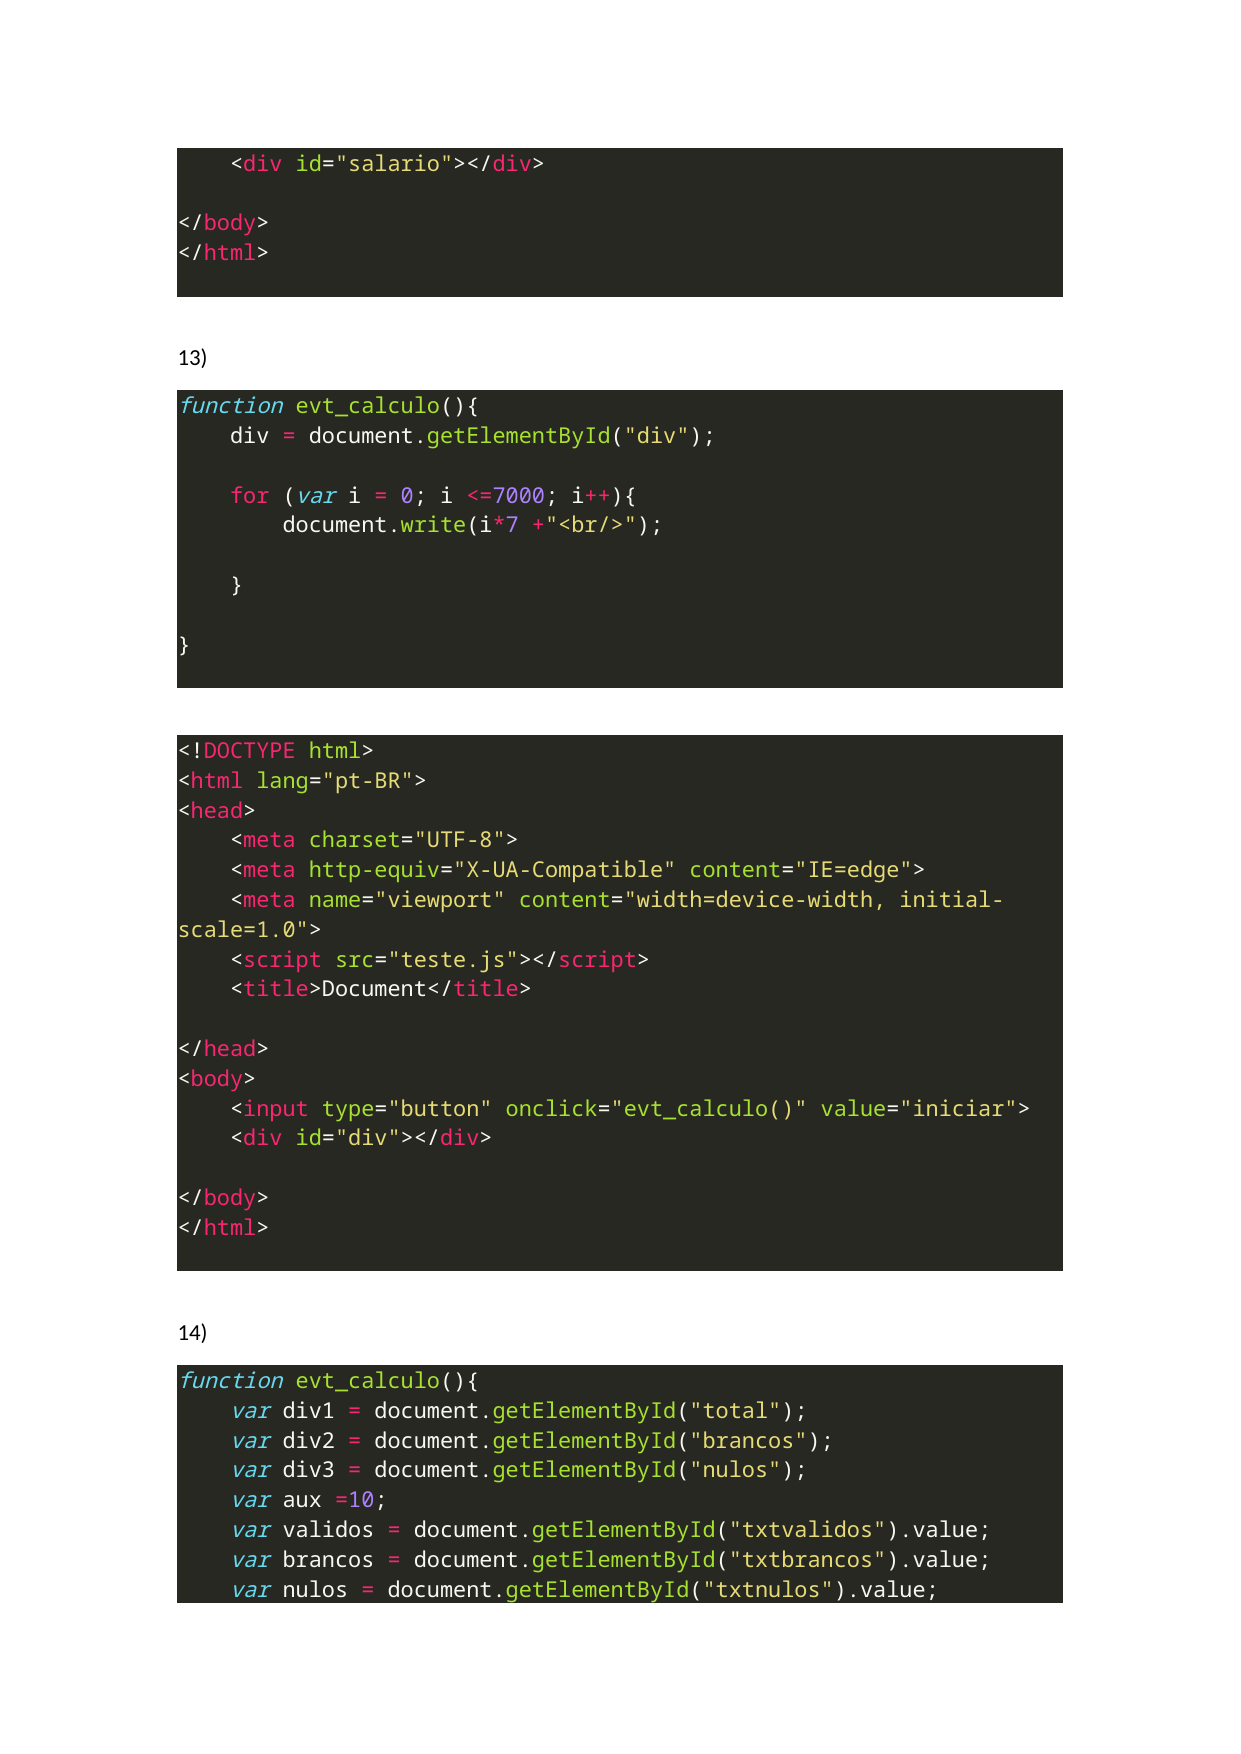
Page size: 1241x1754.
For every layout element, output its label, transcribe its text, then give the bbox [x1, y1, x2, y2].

text function evt_calculo(){ [177, 1365, 1063, 1395]
text div = document.getElementById("div"); [177, 420, 1063, 450]
text var brancos = document.getElementById("txtbrancos").value; [177, 1544, 1063, 1574]
text <input type="button" onclick="evt_calculo()" value="iniciar"> [177, 1093, 1063, 1122]
text var div3 = document.getElementById("nulos"); [177, 1454, 1063, 1484]
text <html lang="pt-BR"> [177, 765, 1063, 795]
text var validos = document.getElementById("txtvalidos").value; [177, 1514, 1063, 1544]
text var div1 = document.getElementById("total"); [177, 1395, 1063, 1425]
text document.write(i*7 +"<br/>"); [177, 509, 1063, 539]
text var nulos = document.getElementById("txtnulos").value; [177, 1574, 1063, 1603]
text <body> [177, 1063, 1063, 1093]
text <meta http-equiv="X-UA-Compatible" content="IE=edge"> [177, 854, 1063, 884]
text <div id="div"></div> [177, 1122, 1063, 1152]
text var div2 = document.getElementById("brancos"); [177, 1425, 1063, 1454]
text for (var i = 0; i <=7000; i++){ [177, 480, 1063, 509]
text } [177, 569, 1063, 599]
text 13) [177, 343, 1063, 371]
text <title>Document</title> [177, 973, 1063, 1003]
text <meta name="viewport" content="width=device-width, initial-scale=1.0"> [177, 884, 1063, 944]
text var aux =10; [177, 1484, 1063, 1514]
text function evt_calculo(){ [177, 390, 1063, 420]
text <script src="teste.js"></script> [177, 944, 1063, 973]
text </html> [177, 237, 1063, 267]
text </html> [177, 1212, 1063, 1242]
text </body> [177, 1182, 1063, 1212]
text <head> [177, 795, 1063, 824]
text </head> [177, 1033, 1063, 1063]
text 14) [177, 1318, 1063, 1346]
text <meta charset="UTF-8"> [177, 824, 1063, 854]
text <div id="salario"></div> [177, 148, 1063, 177]
text } [177, 629, 1063, 658]
text <!DOCTYPE html> [177, 735, 1063, 765]
text </body> [177, 207, 1063, 237]
